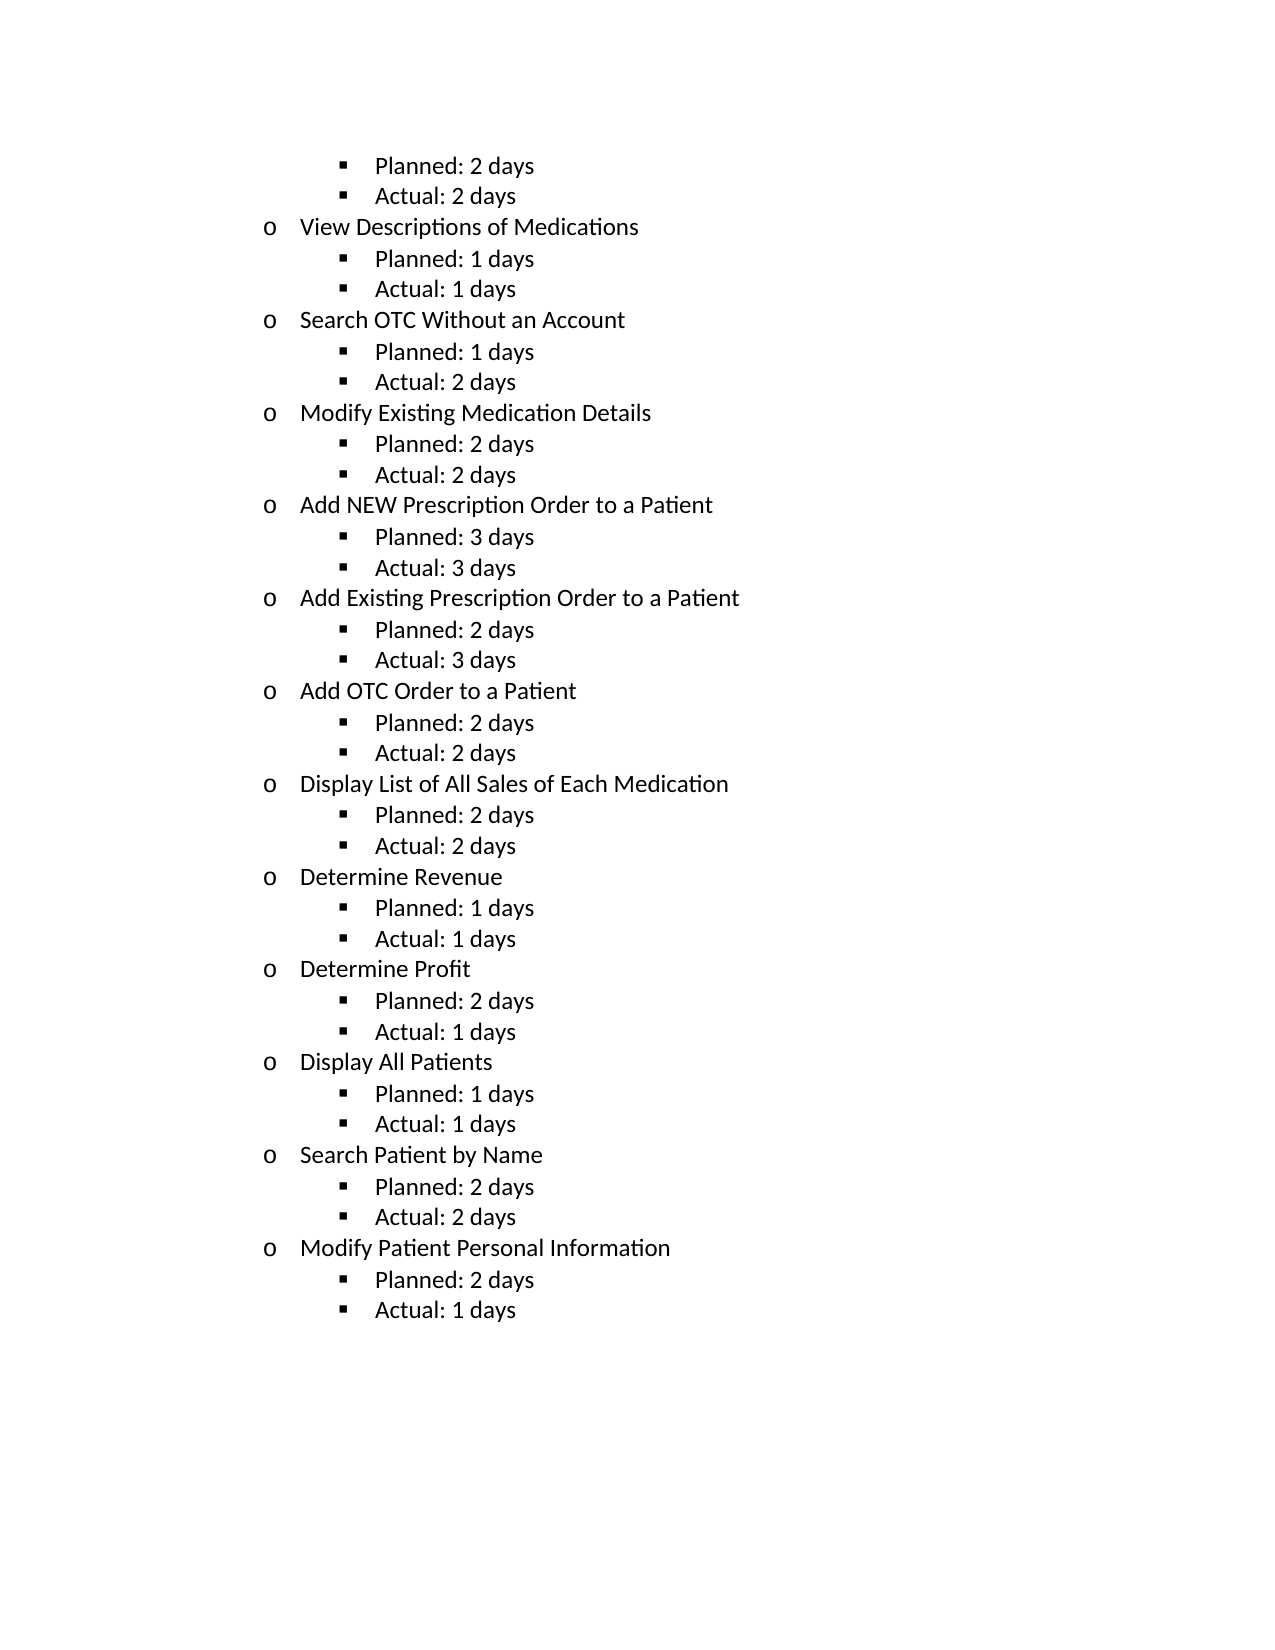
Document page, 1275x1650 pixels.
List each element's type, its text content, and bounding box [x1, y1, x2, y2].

list Actual: 3 days [337, 644, 1125, 675]
list Planned: 1 days [337, 892, 1125, 923]
list View Descriptions of Medications [262, 211, 1125, 243]
list Planned: 2 days [337, 150, 1125, 181]
list Add OTC Order to a Patient [262, 675, 1125, 707]
list Actual: 2 days [337, 737, 1125, 768]
list Determine Revenue [262, 861, 1125, 892]
list Actual: 1 days [337, 923, 1125, 953]
list Actual: 2 days [337, 181, 1125, 211]
list Add NEW Prescription Order to a Patient [262, 489, 1125, 521]
list Actual: 2 days [337, 366, 1125, 397]
list Display All Patients [262, 1046, 1125, 1078]
list Planned: 3 days [337, 521, 1125, 552]
list Display List of All Sales of Each Medication [262, 768, 1125, 800]
list Planned: 1 days [337, 1078, 1125, 1109]
list Actual: 1 days [337, 1109, 1125, 1139]
list Planned: 2 days [337, 1264, 1125, 1294]
list Planned: 2 days [337, 614, 1125, 644]
list Actual: 1 days [337, 1016, 1125, 1046]
list Actual: 1 days [337, 273, 1125, 304]
list Actual: 2 days [337, 830, 1125, 861]
list Add Existing Prescription Order to a Patient [262, 582, 1125, 614]
list Planned: 2 days [337, 1171, 1125, 1201]
list Actual: 3 days [337, 552, 1125, 582]
list Actual: 2 days [337, 459, 1125, 489]
list Determine Profit [262, 953, 1125, 985]
list Planned: 2 days [337, 800, 1125, 830]
list Actual: 1 days [337, 1294, 1125, 1325]
list Planned: 1 days [337, 336, 1125, 366]
list Planned: 2 days [337, 428, 1125, 459]
list Planned: 1 days [337, 243, 1125, 273]
list Search OTC Without an Account [262, 304, 1125, 336]
list Planned: 2 days [337, 985, 1125, 1016]
list Modify Patient Personal Information [262, 1232, 1125, 1264]
list Actual: 2 days [337, 1201, 1125, 1232]
list Planned: 2 days [337, 707, 1125, 737]
list Search Patient by Name [262, 1139, 1125, 1171]
list Modify Existing Medication Details [262, 397, 1125, 428]
